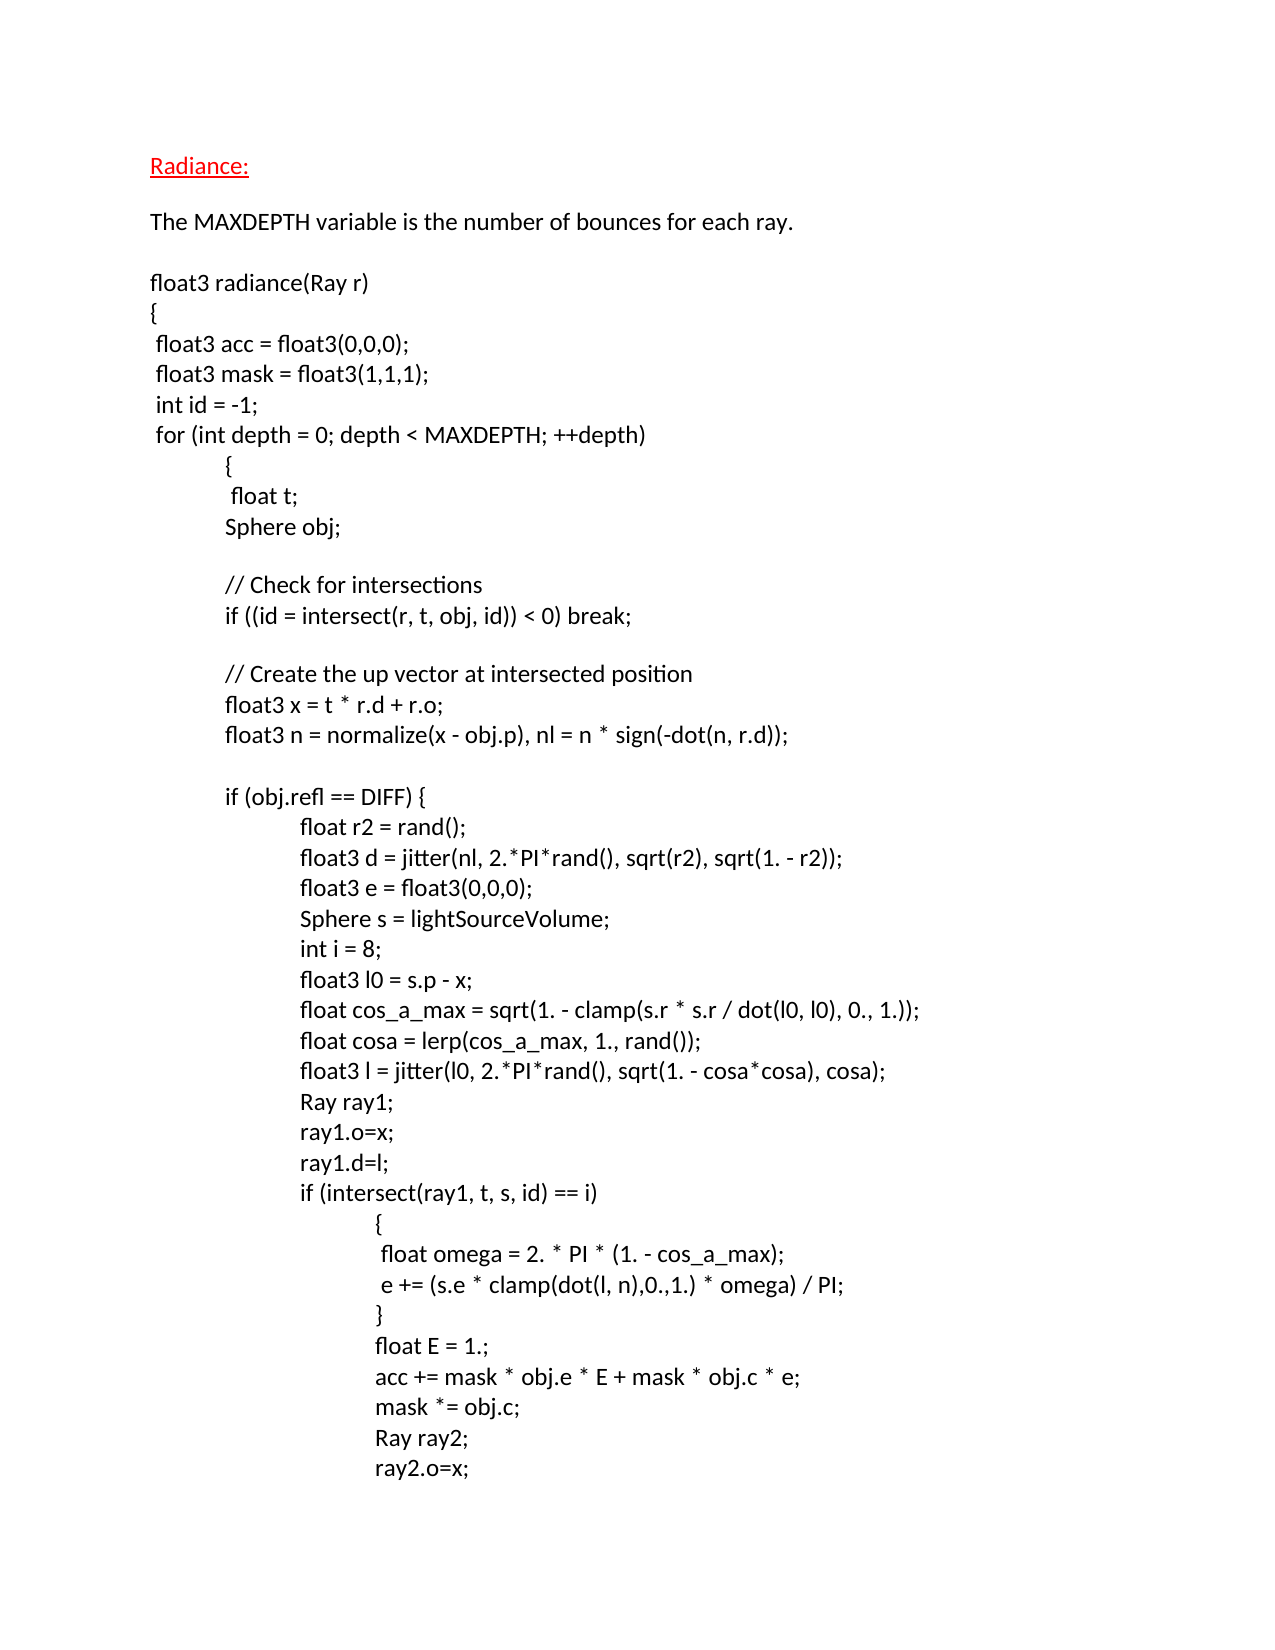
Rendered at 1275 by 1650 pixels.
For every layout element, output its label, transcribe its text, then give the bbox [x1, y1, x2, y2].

text float3 d = jitter(nl, 2.*PI*rand(), sqrt(r2), sqrt(1. - r2)); [150, 842, 1125, 872]
text for (int depth = 0; depth < MAXDEPTH; ++depth) [150, 419, 1125, 450]
text Ray ray1; [150, 1086, 1125, 1116]
text The MAXDEPTH variable is the number of bounces for each ray. [150, 206, 1125, 236]
text float omega = 2. * PI * (1. - cos_a_max); [150, 1238, 1125, 1269]
text { [150, 297, 1125, 328]
text float t; [150, 481, 1125, 511]
text float3 l = jitter(l0, 2.*PI*rand(), sqrt(1. - cosa*cosa), cosa); [150, 1055, 1125, 1086]
text Ray ray2; [150, 1422, 1125, 1452]
text Sphere s = lightSourceVolume; [150, 903, 1125, 933]
text Sphere obj; [150, 511, 1125, 542]
text float r2 = rand(); [150, 811, 1125, 842]
text int id = -1; [150, 389, 1125, 419]
text { [150, 450, 1125, 481]
text ray2.o=x; [150, 1452, 1125, 1483]
text float cos_a_max = sqrt(1. - clamp(s.r * s.r / dot(l0, l0), 0., 1.)); [150, 994, 1125, 1025]
text int i = 8; [150, 933, 1125, 964]
text ray1.d=l; [150, 1147, 1125, 1177]
text float3 radiance(Ray r) [150, 236, 1125, 297]
text ray1.o=x; [150, 1116, 1125, 1147]
text // Check for intersections [150, 569, 1125, 600]
text mask *= obj.c; [150, 1391, 1125, 1422]
text float3 e = float3(0,0,0); [150, 872, 1125, 903]
text float cosa = lerp(cos_a_max, 1., rand()); [150, 1025, 1125, 1055]
text Radiance: [150, 150, 1125, 181]
text float3 acc = float3(0,0,0); [150, 328, 1125, 358]
text e += (s.e * clamp(dot(l, n),0.,1.) * omega) / PI; [150, 1269, 1125, 1299]
text { [150, 1208, 1125, 1238]
text float3 l0 = s.p - x; [150, 964, 1125, 994]
text float3 n = normalize(x - obj.p), nl = n * sign(-dot(n, r.d)); [150, 720, 1125, 750]
text acc += mask * obj.e * E + mask * obj.c * e; [150, 1361, 1125, 1391]
text if ((id = intersect(r, t, obj, id)) < 0) break; [150, 600, 1125, 631]
text float E = 1.; [150, 1330, 1125, 1361]
text if (intersect(ray1, t, s, id) == i) [150, 1177, 1125, 1208]
text // Create the up vector at intersected position [150, 659, 1125, 689]
text float3 mask = float3(1,1,1); [150, 358, 1125, 389]
text } [150, 1299, 1125, 1330]
text if (obj.refl == DIFF) { [150, 781, 1125, 811]
text float3 x = t * r.d + r.o; [150, 689, 1125, 720]
